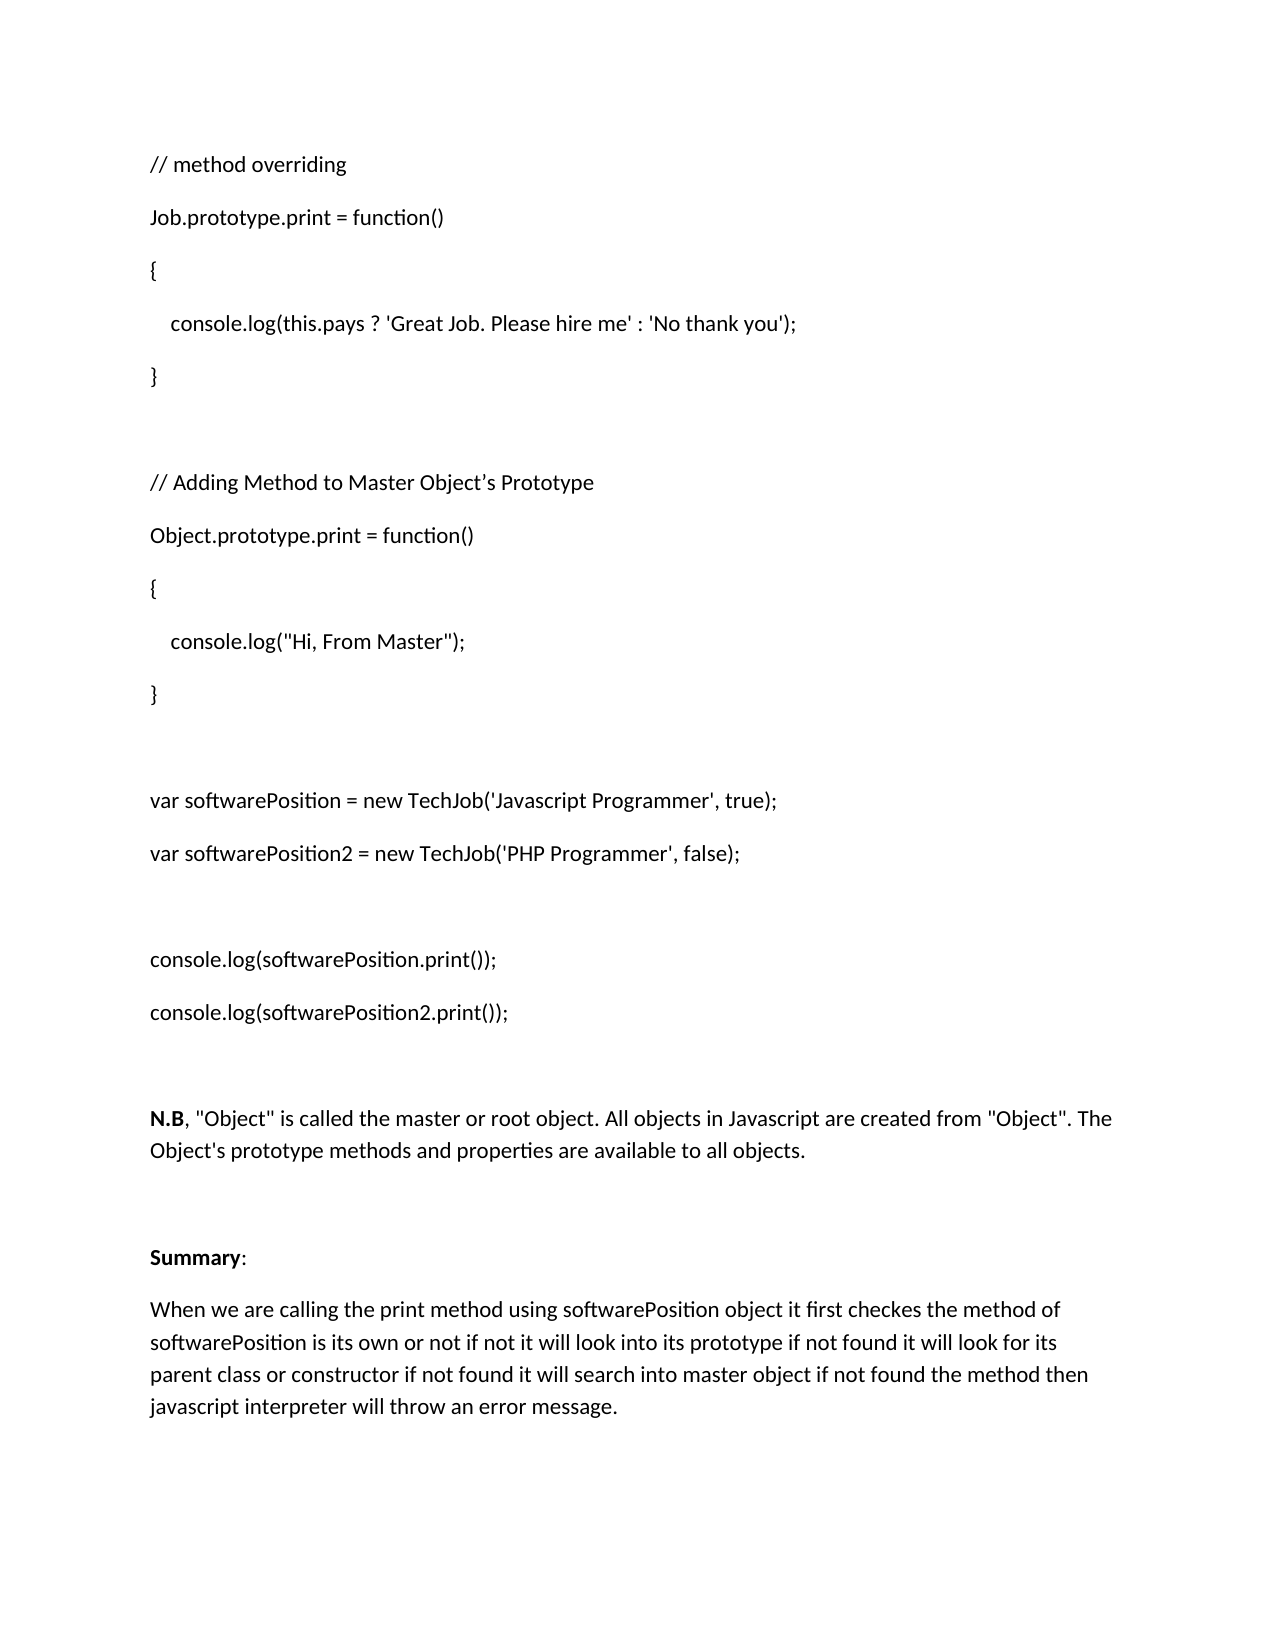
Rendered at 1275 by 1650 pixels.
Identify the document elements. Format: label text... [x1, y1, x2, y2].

text { [150, 256, 1125, 284]
text } [150, 680, 1125, 708]
text Job.prototype.print = function() [150, 203, 1125, 231]
text // Adding Method to Master Object’s Prototype [150, 468, 1125, 496]
text // method overriding [150, 150, 1125, 178]
text Summary: [150, 1243, 1125, 1271]
text var softwarePosition = new TechJob('Javascript Programmer', true); [150, 786, 1125, 814]
text N.B, "Object" is called the master or root object. All objects in Javascript are created from "Object". The Object's prototype methods and properties are available to all objects. [150, 1104, 1125, 1164]
text When we are calling the print method using softwarePosition object it first checkes the method of softwarePosition is its own or not if not it will look into its prototype if not found it will look for its parent class or constructor if not found it will search into master object if not found the method then javascript interpreter will throw an error message. [150, 1296, 1125, 1420]
text } [150, 362, 1125, 390]
text console.log("Hi, From Master"); [150, 627, 1125, 655]
text console.log(softwarePosition.print()); [150, 945, 1125, 973]
text console.log(softwarePosition2.print()); [150, 998, 1125, 1026]
text var softwarePosition2 = new TechJob('PHP Programmer', false); [150, 839, 1125, 867]
text console.log(this.pays ? 'Great Job. Please hire me' : 'No thank you'); [150, 309, 1125, 337]
text { [150, 574, 1125, 602]
text Object.prototype.print = function() [150, 521, 1125, 549]
